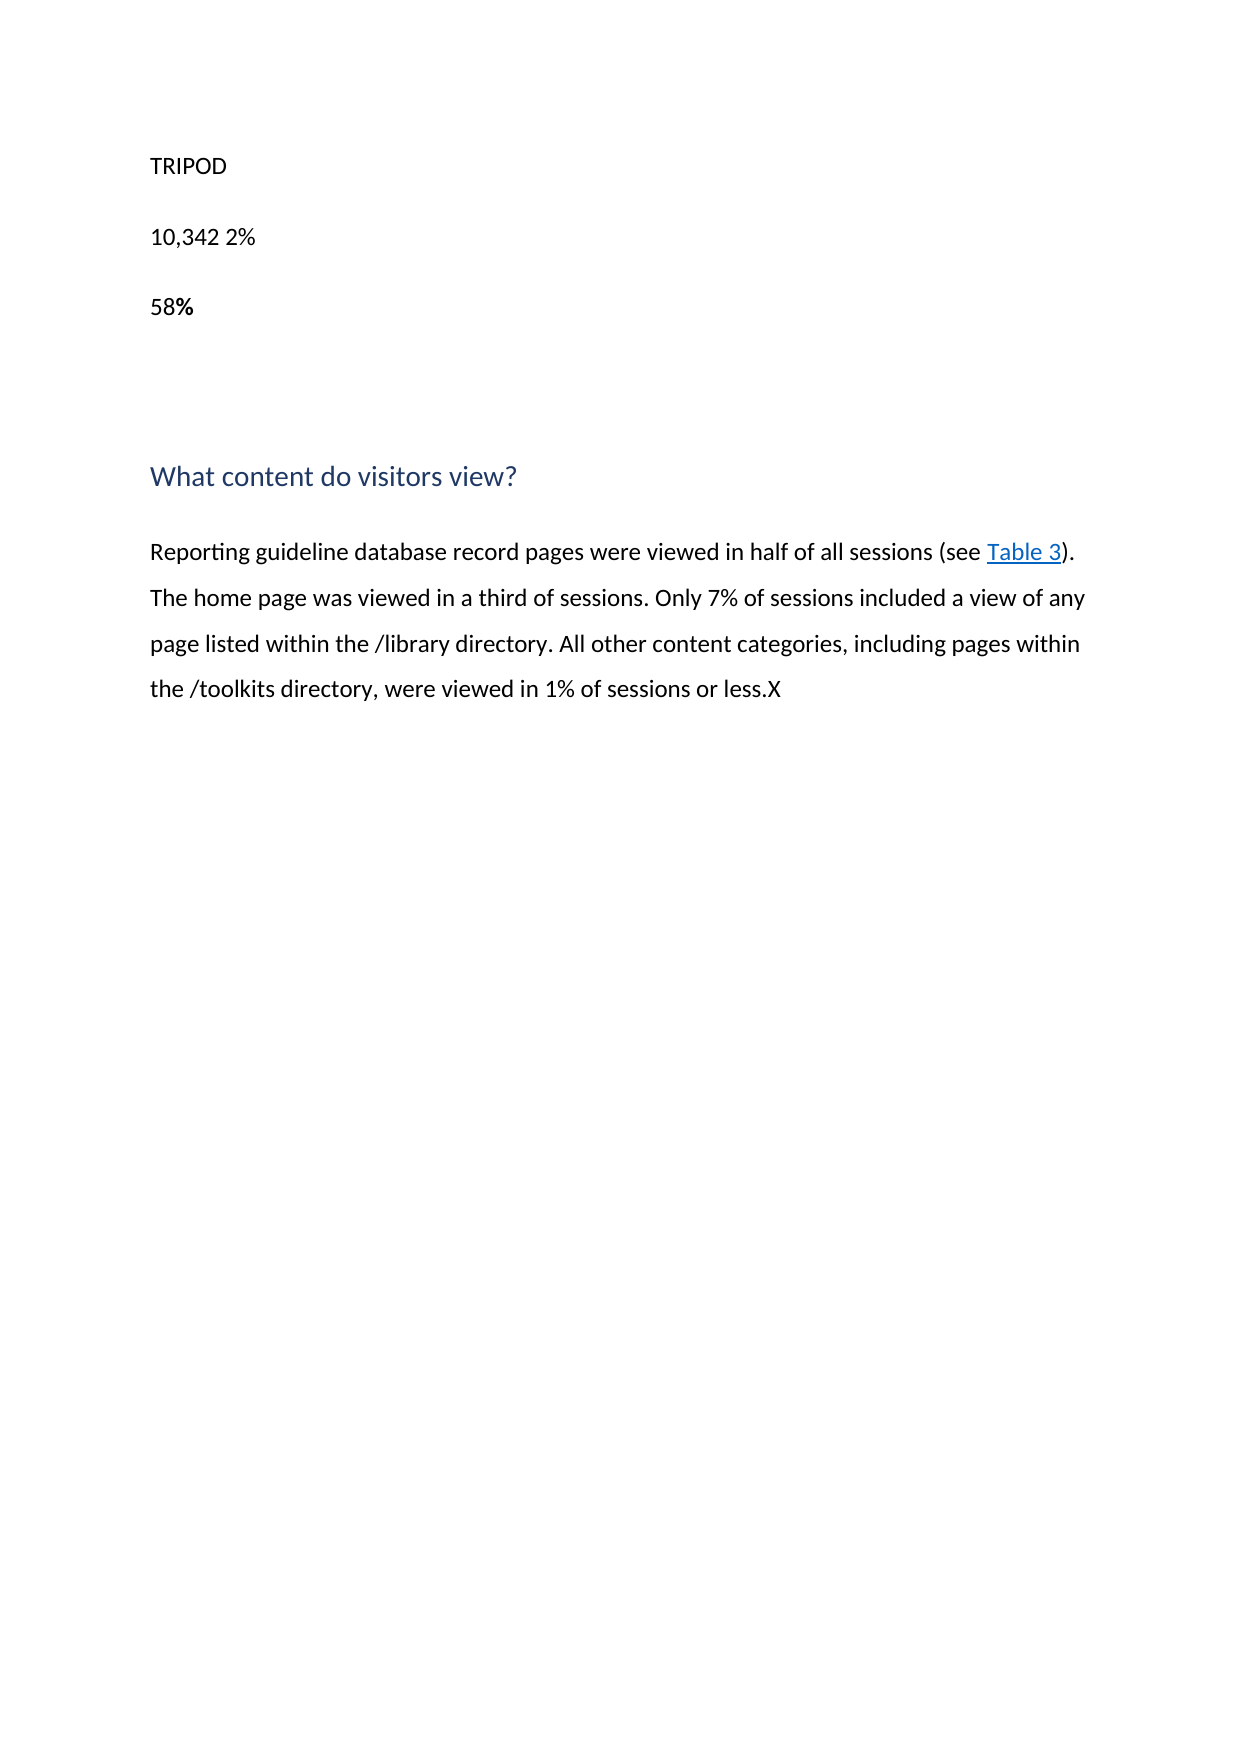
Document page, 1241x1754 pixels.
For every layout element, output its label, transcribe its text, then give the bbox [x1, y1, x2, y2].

subtitle What content do visitors view? [150, 458, 1090, 493]
